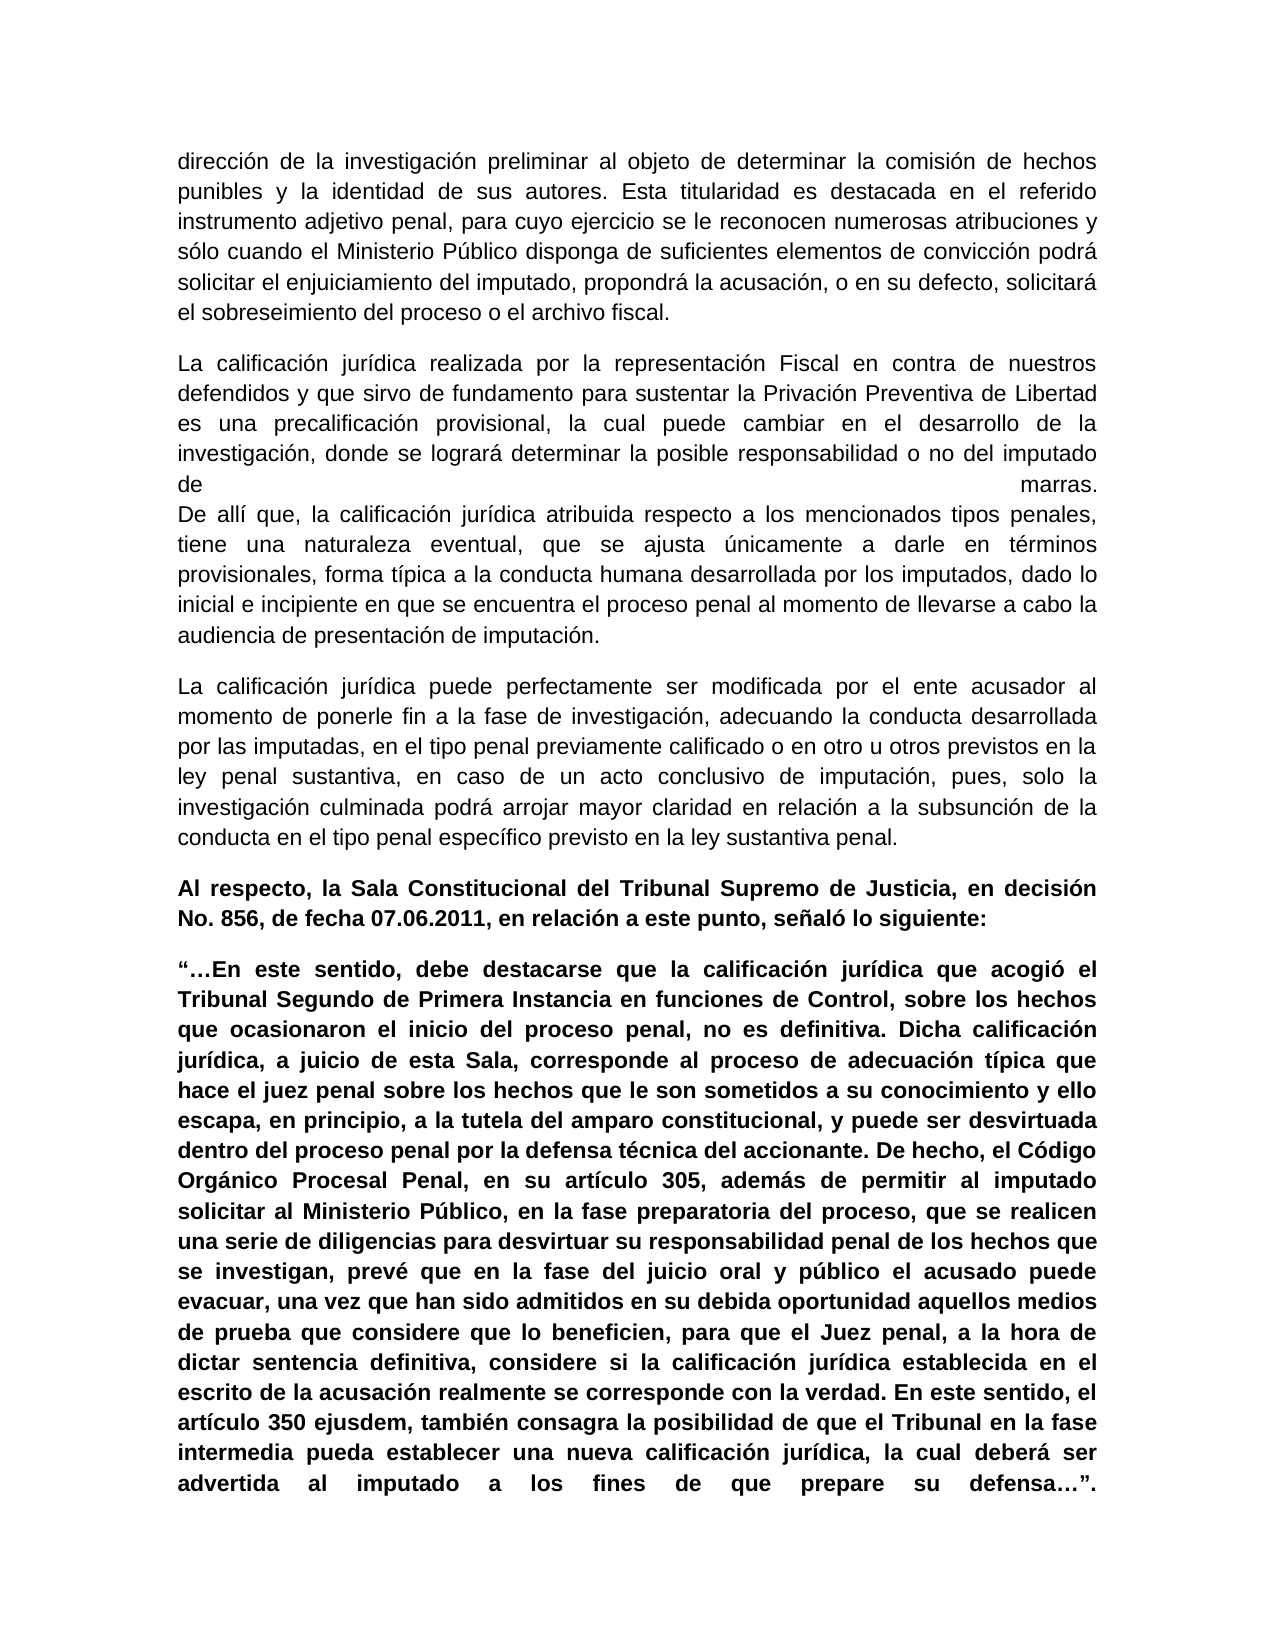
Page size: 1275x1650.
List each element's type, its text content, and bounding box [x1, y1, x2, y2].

text La calificación jurídica puede perfectamente ser modificada por el ente acusador al momento de ponerle fin a la fase de investigación, adecuando la conducta desarrollada por las imputadas, en el tipo penal previamente calificado o en otro u otros previstos en la ley penal sustantiva, en caso de un acto conclusivo de imputación, pues, solo la investigación culminada podrá arrojar mayor claridad en relación a la subsunción de la conducta en el tipo penal específico previsto en la ley sustantiva penal. [177, 673, 1098, 850]
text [177, 148, 1098, 325]
text Al respecto, la Sala Constitucional del Tribunal Supremo de Justicia, en decisión No. 856, de fecha 07.06.2011, en relación a este punto, señaló lo siguiente: [177, 875, 1098, 931]
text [177, 956, 1098, 1496]
text La calificación jurídica realizada por la representación Fiscal en contra de nuestros defendidos y que sirvo de fundamento para sustentar la Privación Preventiva de Libertad es una precalificación provisional, la cual puede cambiar en el desarrollo de la investigación, donde se logrará determinar la posible responsabilidad o no del imputado de marras. De allí que, la calificación jurídica atribuida respecto a los mencionados tipos penales, tiene una naturaleza eventual, que se ajusta únicamente a darle en términos provisionales, forma típica a la conducta humana desarrollada por los imputados, dado lo inicial e incipiente en que se encuentra el proceso penal al momento de llevarse a cabo la audiencia de presentación de imputación. [177, 350, 1098, 648]
